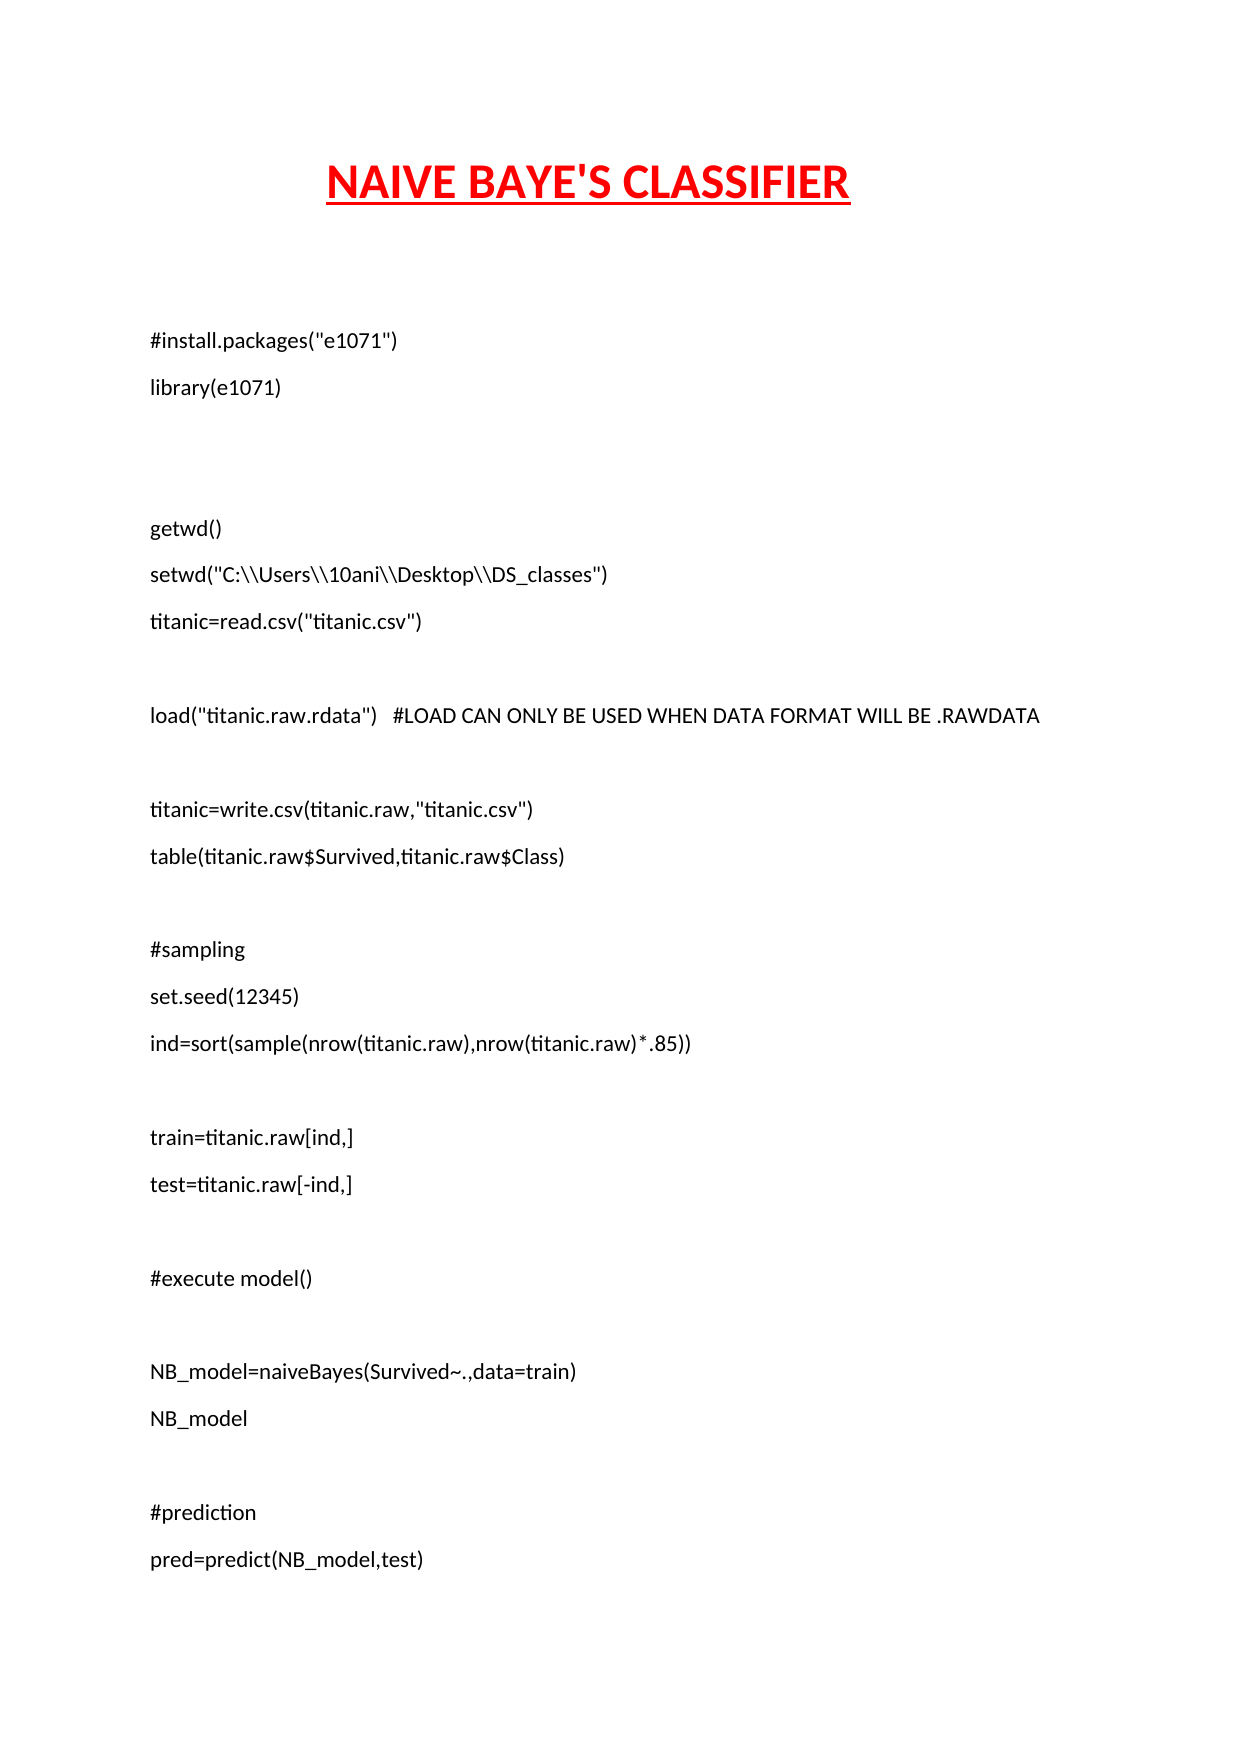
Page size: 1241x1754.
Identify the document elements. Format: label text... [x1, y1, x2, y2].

text #install.packages("e1071") [150, 326, 1090, 354]
text titanic=write.csv(titanic.raw,"titanic.csv") [150, 795, 1090, 823]
text NB_model=naiveBayes(Survived~.,data=train) [150, 1357, 1090, 1386]
text load("titanic.raw.rdata") #LOAD CAN ONLY BE USED WHEN DATA FORMAT WILL BE .RAWDATA [150, 701, 1090, 729]
text #execute model() [150, 1264, 1090, 1292]
text train=titanic.raw[ind,] [150, 1123, 1090, 1151]
text NAIVE BAYE'S CLASSIFIER [150, 150, 1090, 211]
text setwd("C:\\Users\\10ani\\Desktop\\DS_classes") [150, 561, 1090, 589]
text #sampling [150, 936, 1090, 964]
text table(titanic.raw$Survived,titanic.raw$Class) [150, 842, 1090, 870]
text set.seed(12345) [150, 982, 1090, 1011]
text #prediction [150, 1498, 1090, 1526]
text NB_model [150, 1404, 1090, 1432]
text getwd() [150, 514, 1090, 542]
text titanic=read.csv("titanic.csv") [150, 607, 1090, 636]
text library(e1071) [150, 373, 1090, 401]
text pred=predict(NB_model,test) [150, 1545, 1090, 1573]
text ind=sort(sample(nrow(titanic.raw),nrow(titanic.raw)*.85)) [150, 1029, 1090, 1057]
text test=titanic.raw[-ind,] [150, 1170, 1090, 1198]
